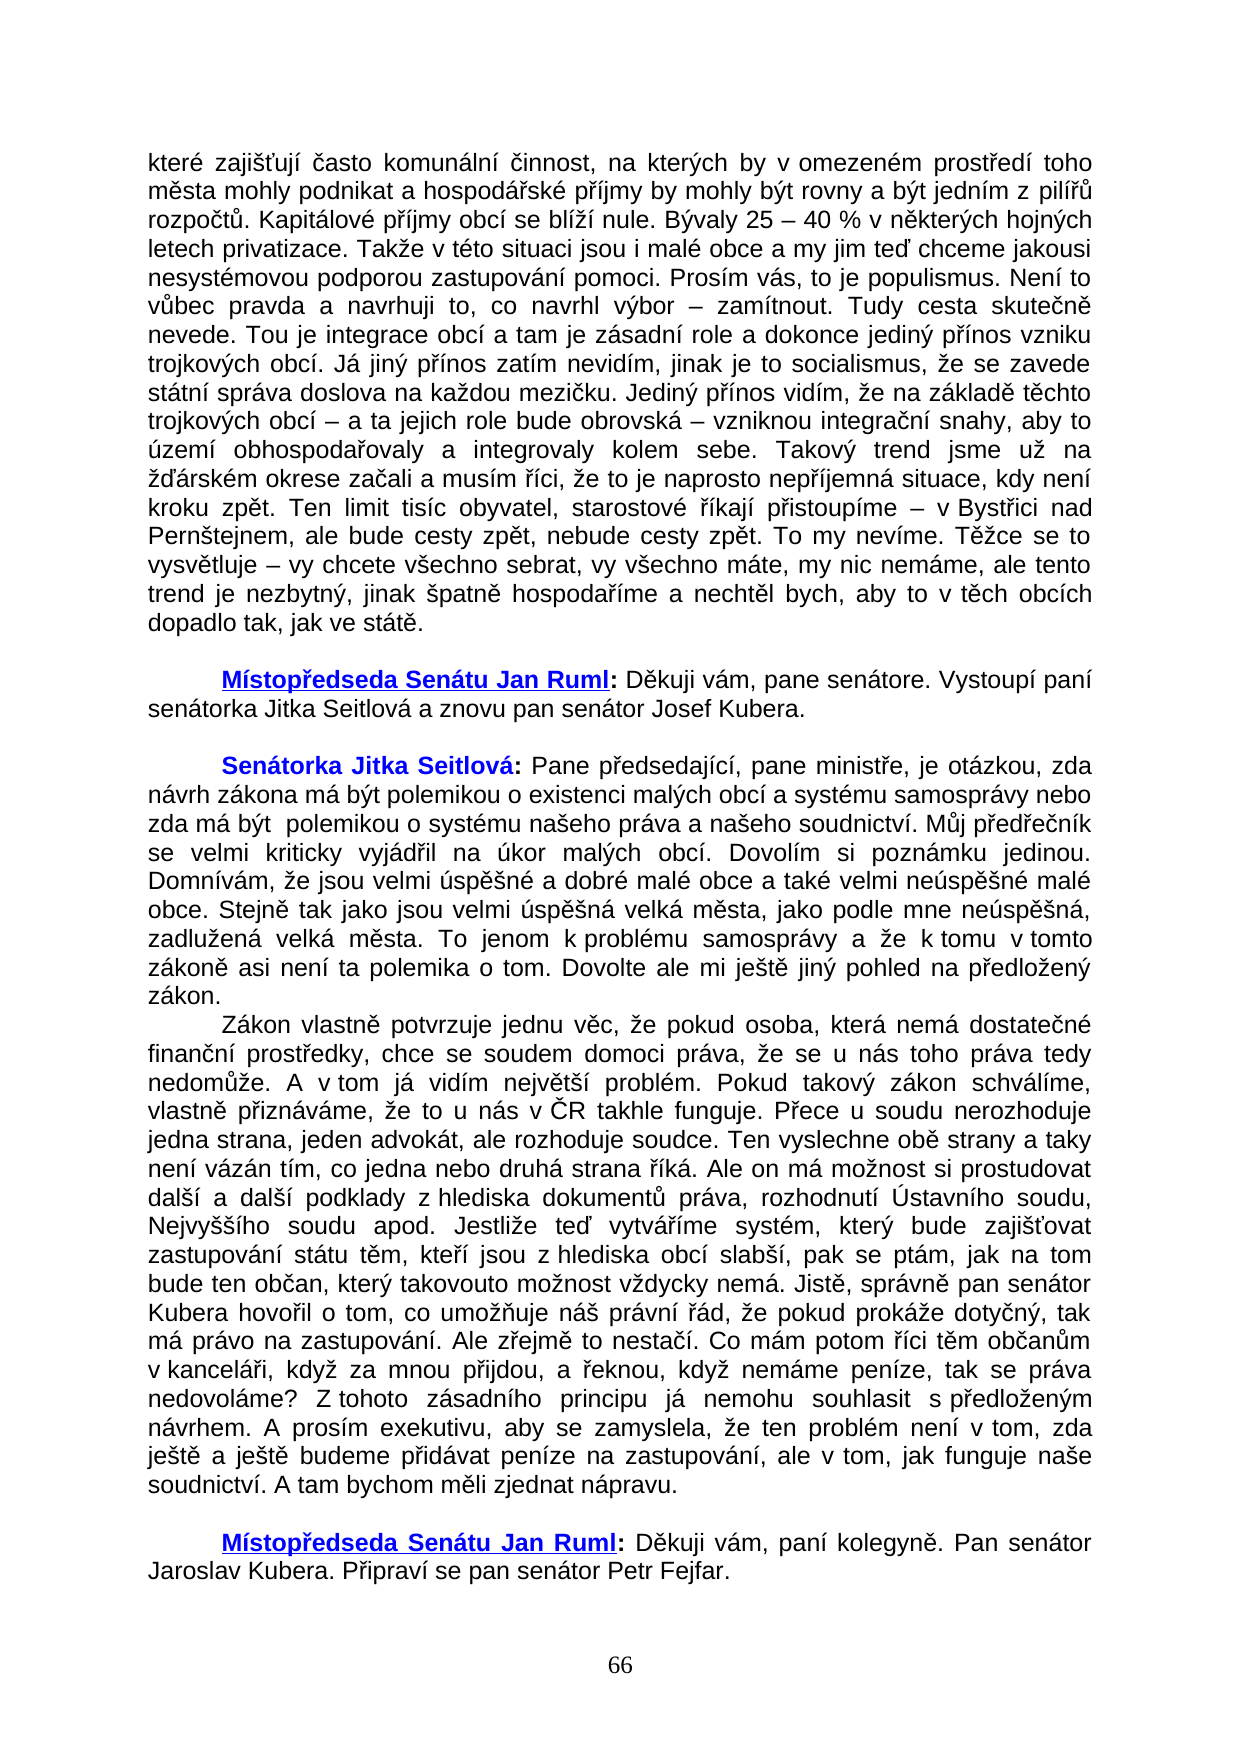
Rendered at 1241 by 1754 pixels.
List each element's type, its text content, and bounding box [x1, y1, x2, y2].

text Senátorka Jitka Seitlová: Pane předsedající, pane ministře, je otázkou, zda návrh zákona má být polemikou o existenci malých obcí a systému samosprávy nebo zda má být polemikou o systému našeho práva a našeho soudnictví. Můj předřečník se velmi kriticky vyjádřil na úkor malých obcí. Dovolím si poznámku jedinou. Domnívám, že jsou velmi úspěšné a dobré malé obce a také velmi neúspěšné malé obce. Stejně tak jako jsou velmi úspěšná velká města, jako podle mne neúspěšná, zadlužená velká města. To jenom k problému samosprávy a že k tomu v tomto zákoně asi není ta polemika o tom. Dovolte ale mi ještě jiný pohled na předložený zákon. [148, 751, 1093, 1010]
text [148, 148, 1093, 636]
text Místopředseda Senátu Jan Ruml: Děkuji vám, pane senátore. Vystoupí paní senátorka Jitka Seitlová a znovu pan senátor Josef Kubera. [148, 665, 1093, 723]
text Zákon vlastně potvrzuje jednu věc, že pokud osoba, která nemá dostatečné finanční prostředky, chce se soudem domoci práva, že se u nás toho práva tedy nedomůže. A v tom já vidím největší problém. Pokud takový zákon schválíme, vlastně přiznáváme, že to u nás v ČR takhle funguje. Přece u soudu nerozhoduje jedna strana, jeden advokát, ale rozhoduje soudce. Ten vyslechne obě strany a taky není vázán tím, co jedna nebo druhá strana říká. Ale on má možnost si prostudovat další a další podklady z hlediska dokumentů práva, rozhodnutí Ústavního soudu, Nejvyššího soudu apod. Jestliže teď vytváříme systém, který bude zajišťovat zastupování státu těm, kteří jsou z hlediska obcí slabší, pak se ptám, jak na tom bude ten občan, který takovouto možnost vždycky nemá. Jistě, správně pan senátor Kubera hovořil o tom, co umožňuje náš právní řád, že pokud prokáže dotyčný, tak má právo na zastupování. Ale zřejmě to nestačí. Co mám potom říci těm občanům v kanceláři, když za mnou přijdou, a řeknou, když nemáme peníze, tak se práva nedovoláme? Z tohoto zásadního principu já nemohu souhlasit s předloženým návrhem. A prosím exekutivu, aby se zamyslela, že ten problém není v tom, zda ještě a ještě budeme přidávat peníze na zastupování, ale v tom, jak funguje naše soudnictví. A tam bychom měli zjednat nápravu. [148, 1010, 1093, 1499]
text Místopředseda Senátu Jan Ruml: Děkuji vám, paní kolegyně. Pan senátor Jaroslav Kubera. Připraví se pan senátor Petr Fejfar. [148, 1528, 1093, 1585]
